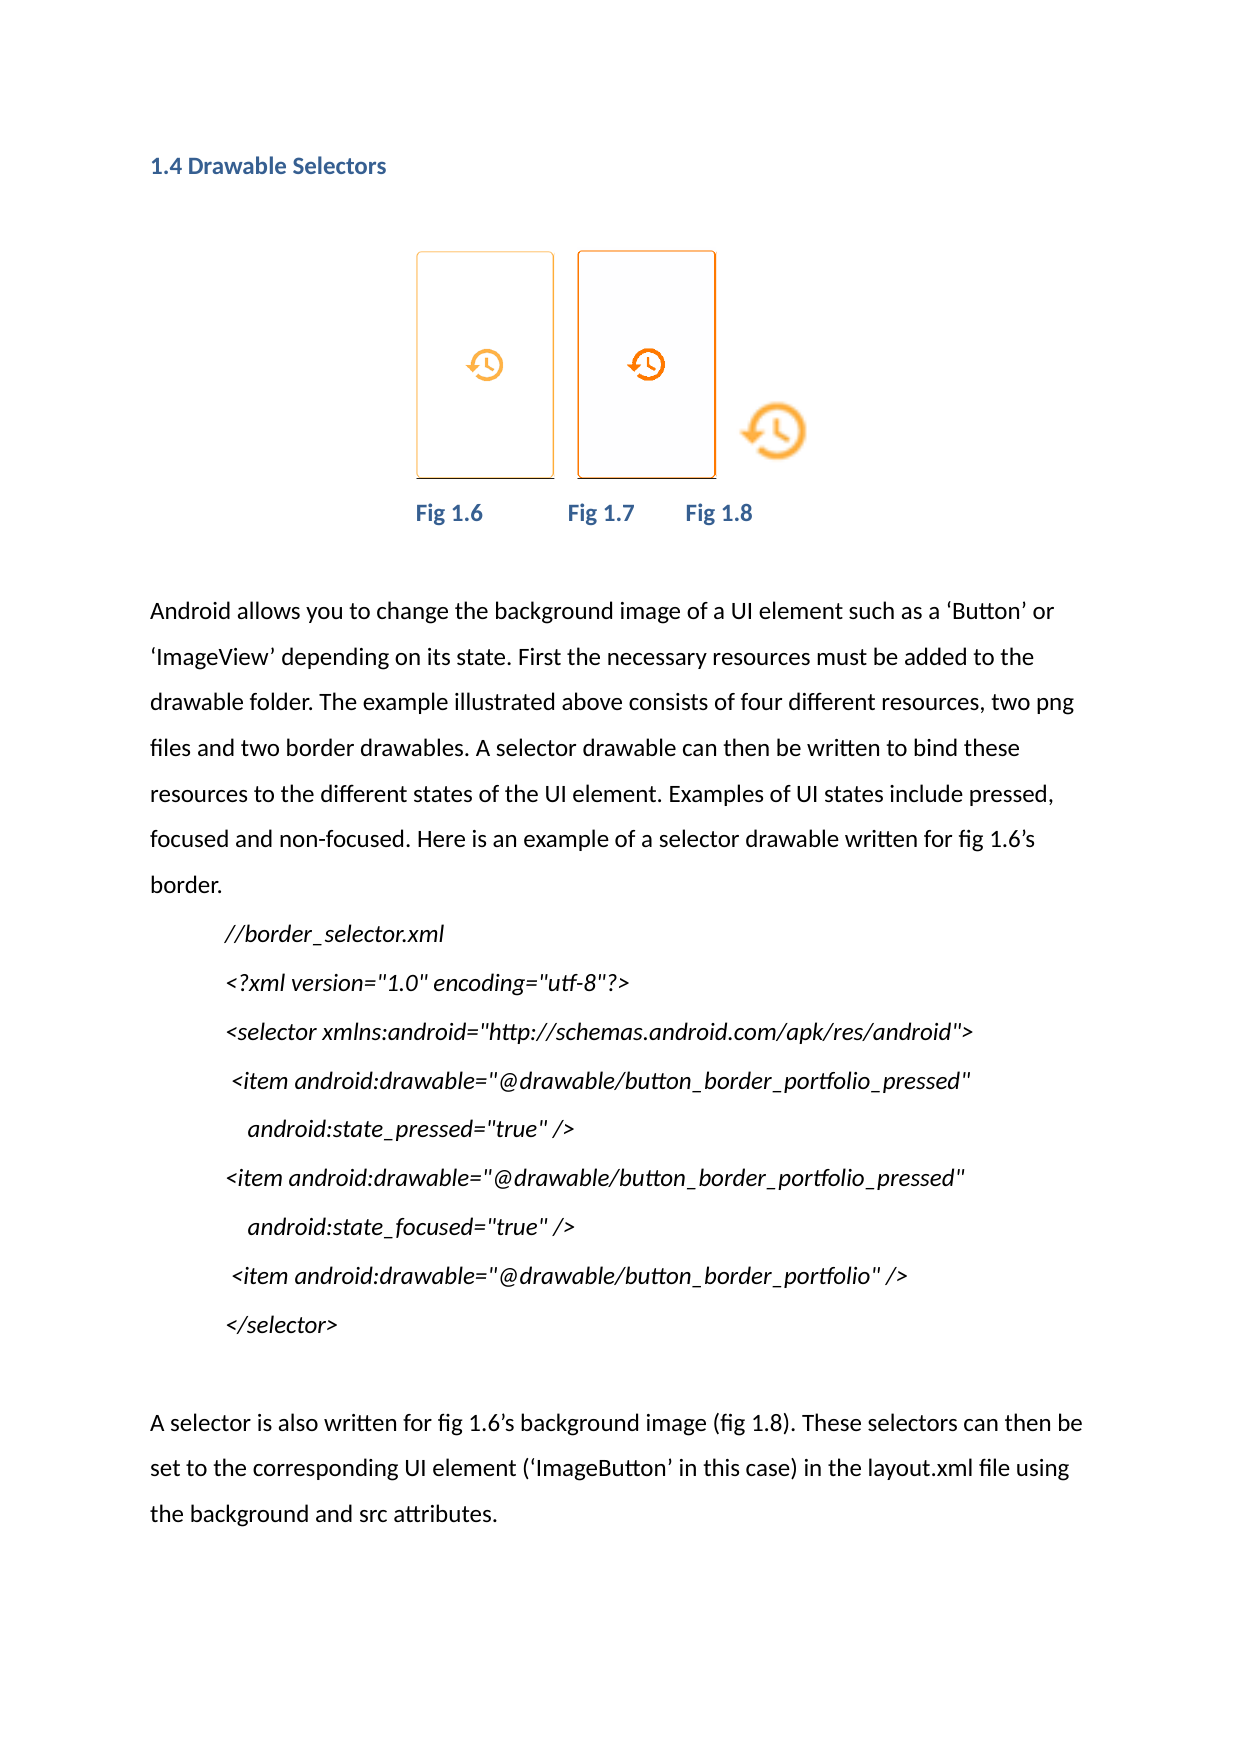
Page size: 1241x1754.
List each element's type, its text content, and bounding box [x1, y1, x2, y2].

text android:state_focused="true" /> [150, 1211, 1090, 1242]
picture [577, 247, 717, 479]
text </selector> [150, 1309, 1090, 1339]
picture [415, 248, 555, 479]
text Fig 1.6 Fig 1.7 Fig 1.8 [150, 497, 1090, 528]
text <item android:drawable="@drawable/button_border_portfolio_pressed" [150, 1162, 1090, 1193]
text 1.4 Drawable Selectors [150, 150, 1090, 181]
text <?xml version="1.0" encoding="utf-8"?> [150, 967, 1090, 998]
text android:state_pressed="true" /> [150, 1114, 1090, 1144]
text A selector is also written for fig 1.6’s background image (fig 1.8). These selectors can then be set to the corresponding UI element (‘ImageButton’ in this case) in the layout.xml file using the background and src attributes. [150, 1407, 1090, 1529]
text <item android:drawable="@drawable/button_border_portfolio_pressed" [150, 1065, 1090, 1095]
text Android allows you to change the background image of a UI element such as a ‘Button’ or ‘ImageView’ depending on its state. First the necessary resources must be added to the drawable folder. The example illustrated above consists of four different resources, two png files and two border drawables. A selector drawable can then be written to bind these resources to the different states of the UI element. Examples of UI states include pressed, focused and non-focused. Here is an example of a selector drawable written for fig 1.6’s border. [150, 595, 1090, 900]
picture [727, 390, 825, 479]
text <selector xmlns:android="http://schemas.android.com/apk/res/android"> [150, 1016, 1090, 1046]
text //border_selector.xml [150, 918, 1090, 949]
text <item android:drawable="@drawable/button_border_portfolio" /> [150, 1260, 1090, 1291]
